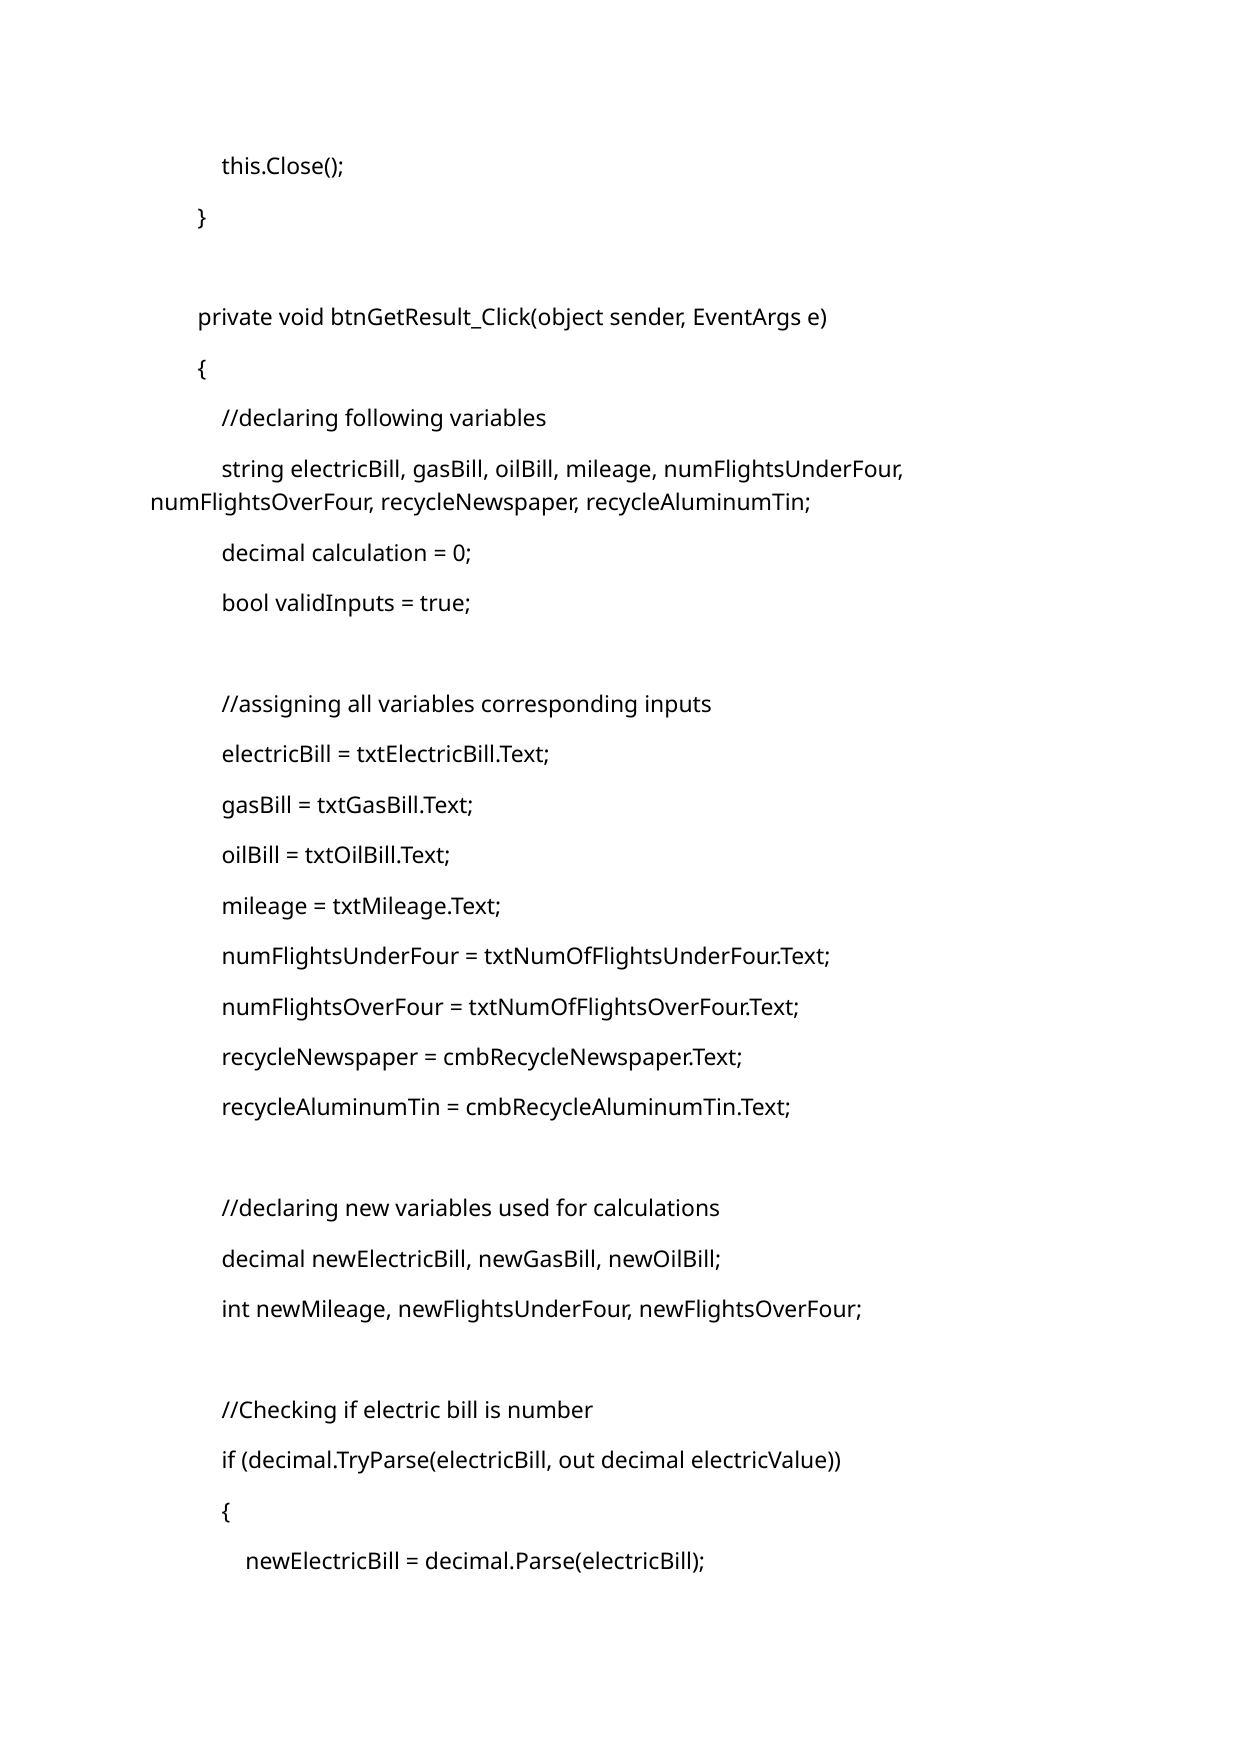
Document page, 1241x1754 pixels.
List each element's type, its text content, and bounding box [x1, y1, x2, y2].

text recycleNewspaper = cmbRecycleNewspaper.Text; [150, 1041, 1090, 1072]
text mileage = txtMileage.Text; [150, 889, 1090, 921]
text //assigning all variables corresponding inputs [150, 688, 1090, 719]
text bool validInputs = true; [150, 587, 1090, 618]
text int newMileage, newFlightsUnderFour, newFlightsOverFour; [150, 1293, 1090, 1324]
text decimal calculation = 0; [150, 537, 1090, 568]
text //Checking if electric bill is number [150, 1394, 1090, 1425]
text numFlightsUnderFour = txtNumOfFlightsUnderFour.Text; [150, 940, 1090, 971]
text { [150, 1494, 1090, 1526]
text } [150, 200, 1090, 232]
text this.Close(); [150, 150, 1090, 181]
text electricBill = txtElectricBill.Text; [150, 738, 1090, 769]
text numFlightsOverFour = txtNumOfFlightsOverFour.Text; [150, 990, 1090, 1022]
text newElectricBill = decimal.Parse(electricBill); [150, 1545, 1090, 1576]
text recycleAluminumTin = cmbRecycleAluminumTin.Text; [150, 1091, 1090, 1122]
text //declaring new variables used for calculations [150, 1192, 1090, 1223]
text gasBill = txtGasBill.Text; [150, 789, 1090, 820]
text oilBill = txtOilBill.Text; [150, 839, 1090, 870]
text string electricBill, gasBill, oilBill, mileage, numFlightsUnderFour, numFlightsOverFour, recycleNewspaper, recycleAluminumTin; [150, 452, 1090, 517]
text private void btnGetResult_Click(object sender, EventArgs e) [150, 301, 1090, 332]
text decimal newElectricBill, newGasBill, newOilBill; [150, 1242, 1090, 1274]
text if (decimal.TryParse(electricBill, out decimal electricValue)) [150, 1444, 1090, 1475]
text { [150, 352, 1090, 383]
text //declaring following variables [150, 402, 1090, 433]
